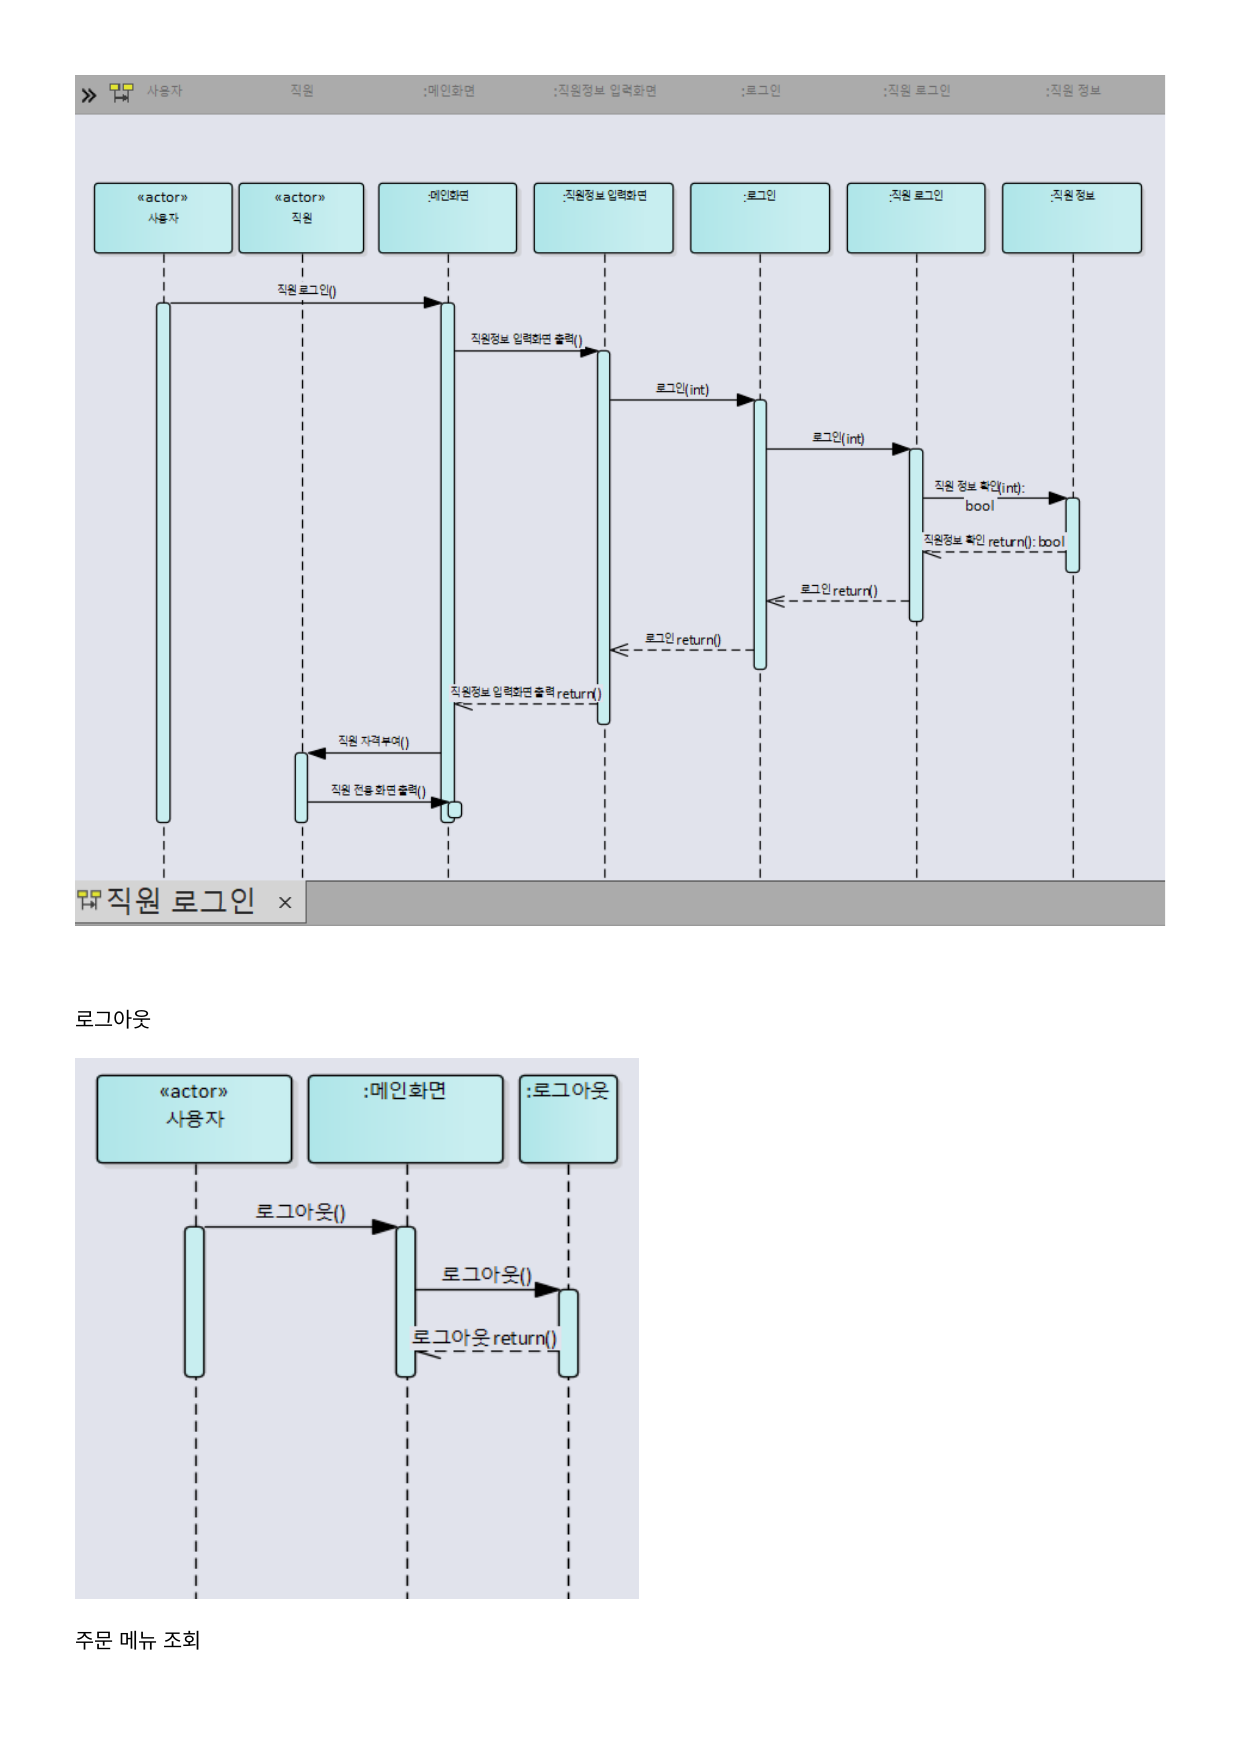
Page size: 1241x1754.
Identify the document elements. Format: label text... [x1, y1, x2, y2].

picture [75, 1058, 639, 1599]
text 로그아웃 [75, 1004, 1165, 1034]
text 주문 메뉴 조회 [75, 1624, 1165, 1654]
picture [75, 75, 1166, 926]
